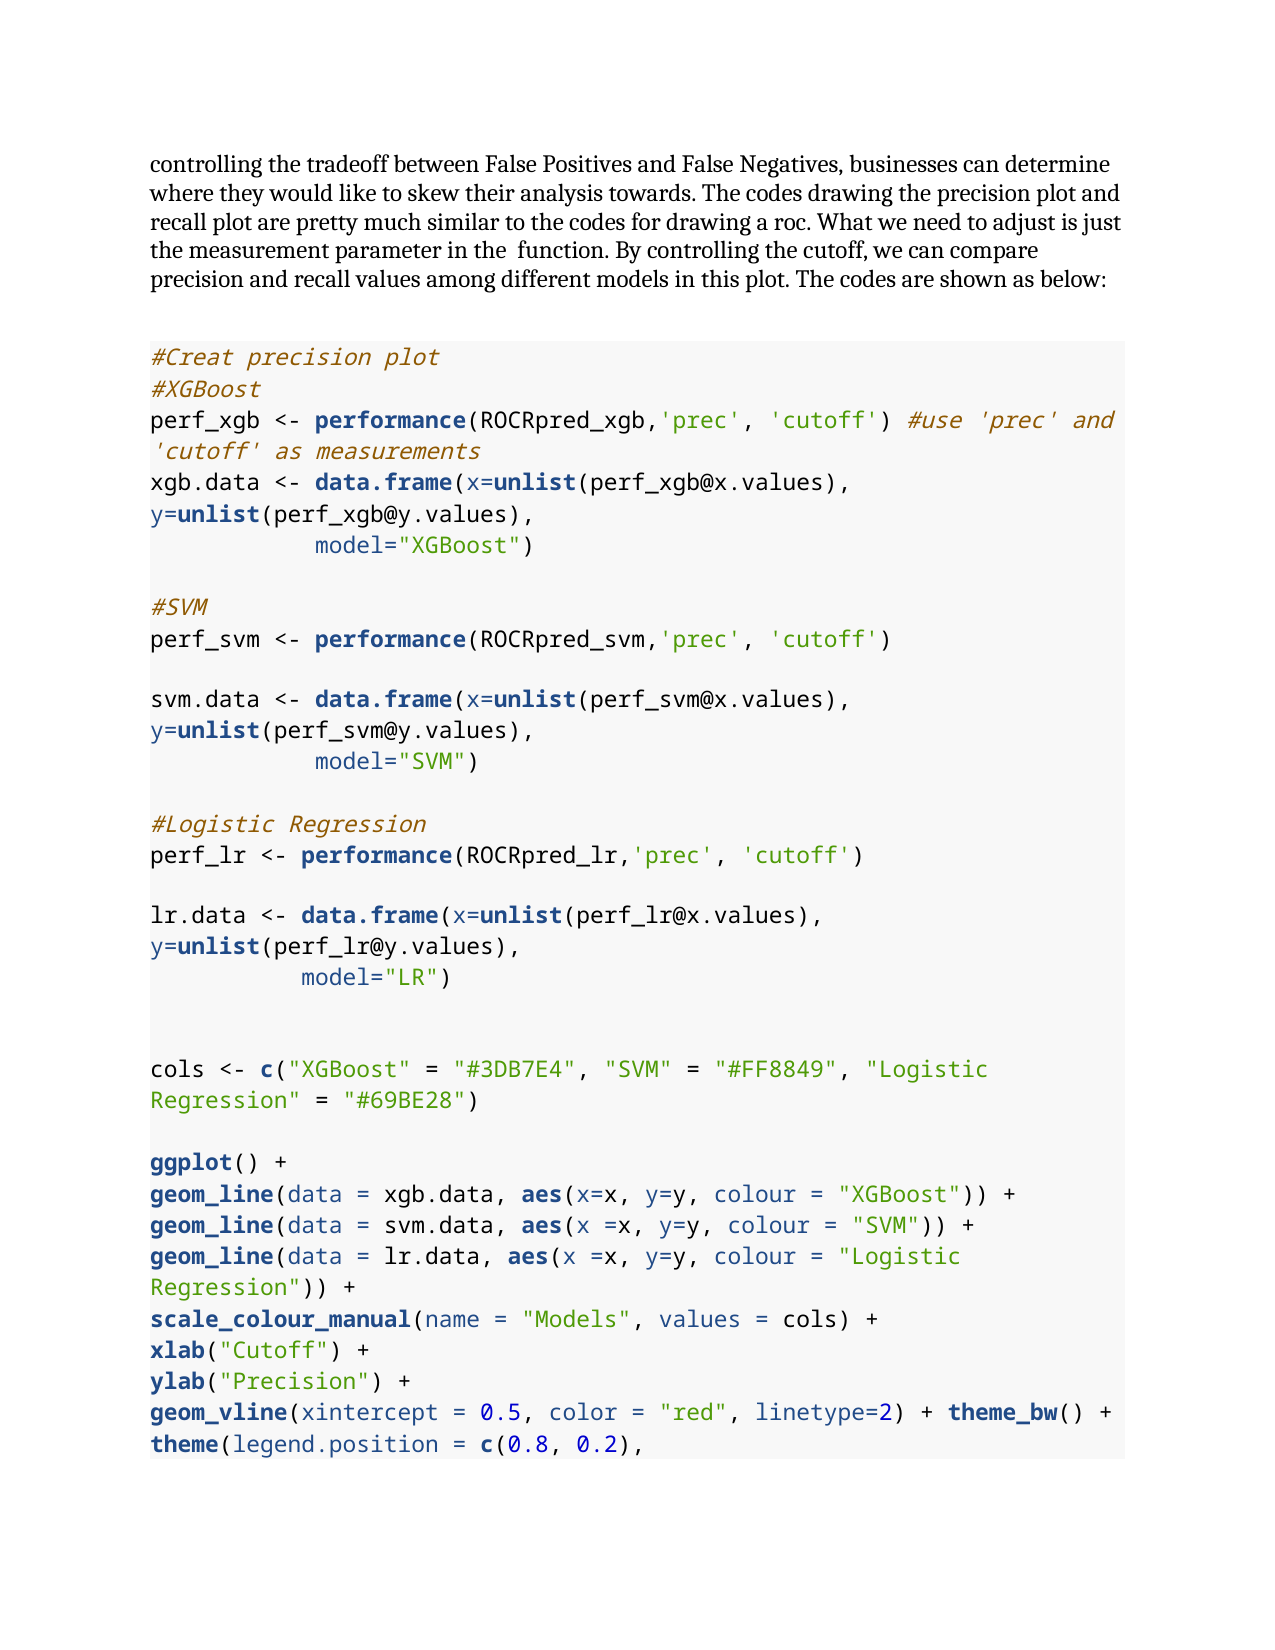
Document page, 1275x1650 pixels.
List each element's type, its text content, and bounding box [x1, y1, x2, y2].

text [150, 150, 1125, 322]
